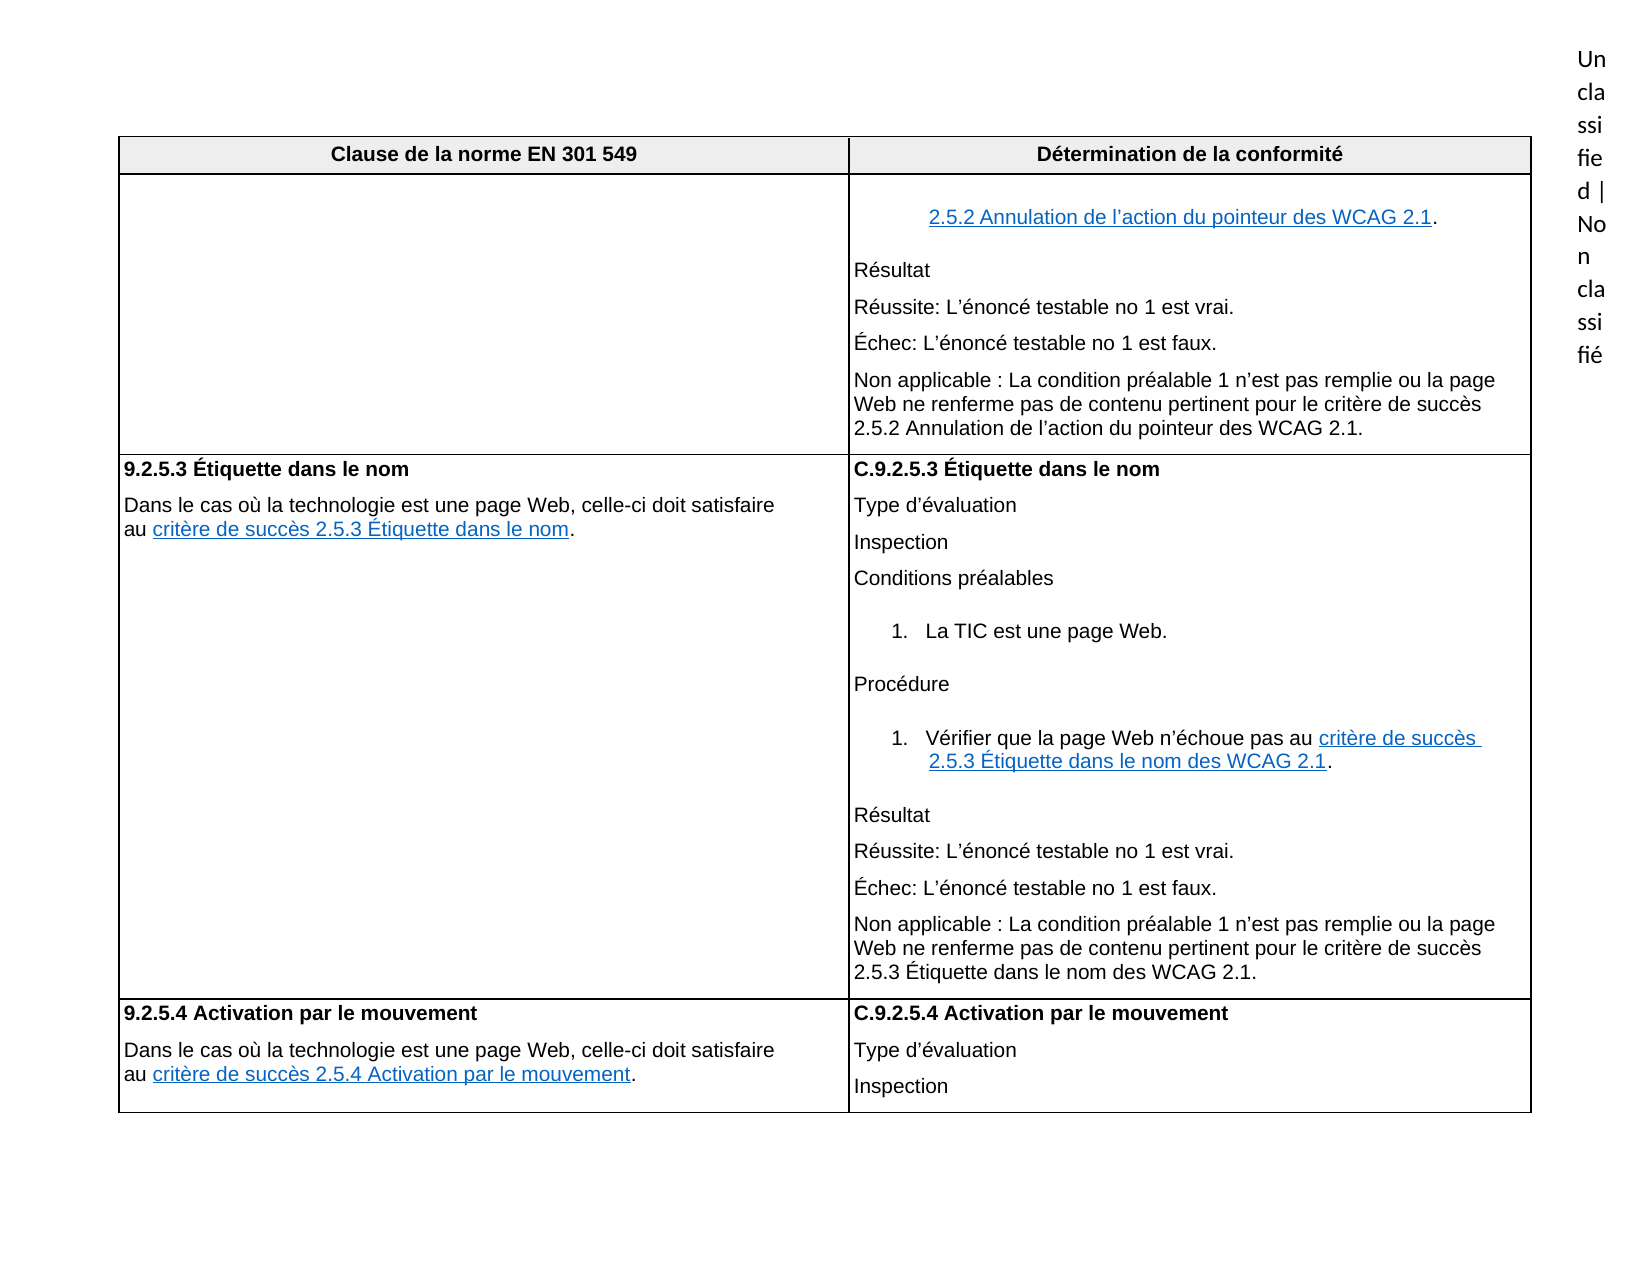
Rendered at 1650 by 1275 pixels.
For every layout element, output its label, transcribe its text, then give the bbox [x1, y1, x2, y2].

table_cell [120, 175, 848, 453]
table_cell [850, 1000, 1530, 1112]
table_cell 9.2.5.3 Étiquette dans le nom Dans le cas où la technologie est une page Web, celle-ci doit satisfaire au critère de succès 2.5.3 Étiquette dans le nom. [120, 455, 848, 998]
table_cell C.9.2.5.3 Étiquette dans le nom Type d’évaluation Inspection Conditions préalables La TIC est une page Web. Procédure Vérifier que la page Web n’échoue pas au critère de succès 2.5.3 Étiquette dans le nom des WCAG 2.1. Résultat Réussite: L’énoncé testable no 1 est vrai. Échec: L’énoncé testable no 1 est faux. Non applicable : La condition préalable 1 n’est pas remplie ou la page Web ne renferme pas de contenu pertinent pour le critère de succès 2.5.3 Étiquette dans le nom des WCAG 2.1. [850, 455, 1530, 998]
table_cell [120, 1000, 848, 1112]
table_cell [850, 175, 1530, 453]
table_header Détermination de la conformité [850, 137, 1530, 173]
table_header Clause de la norme EN 301 549 [120, 137, 849, 173]
